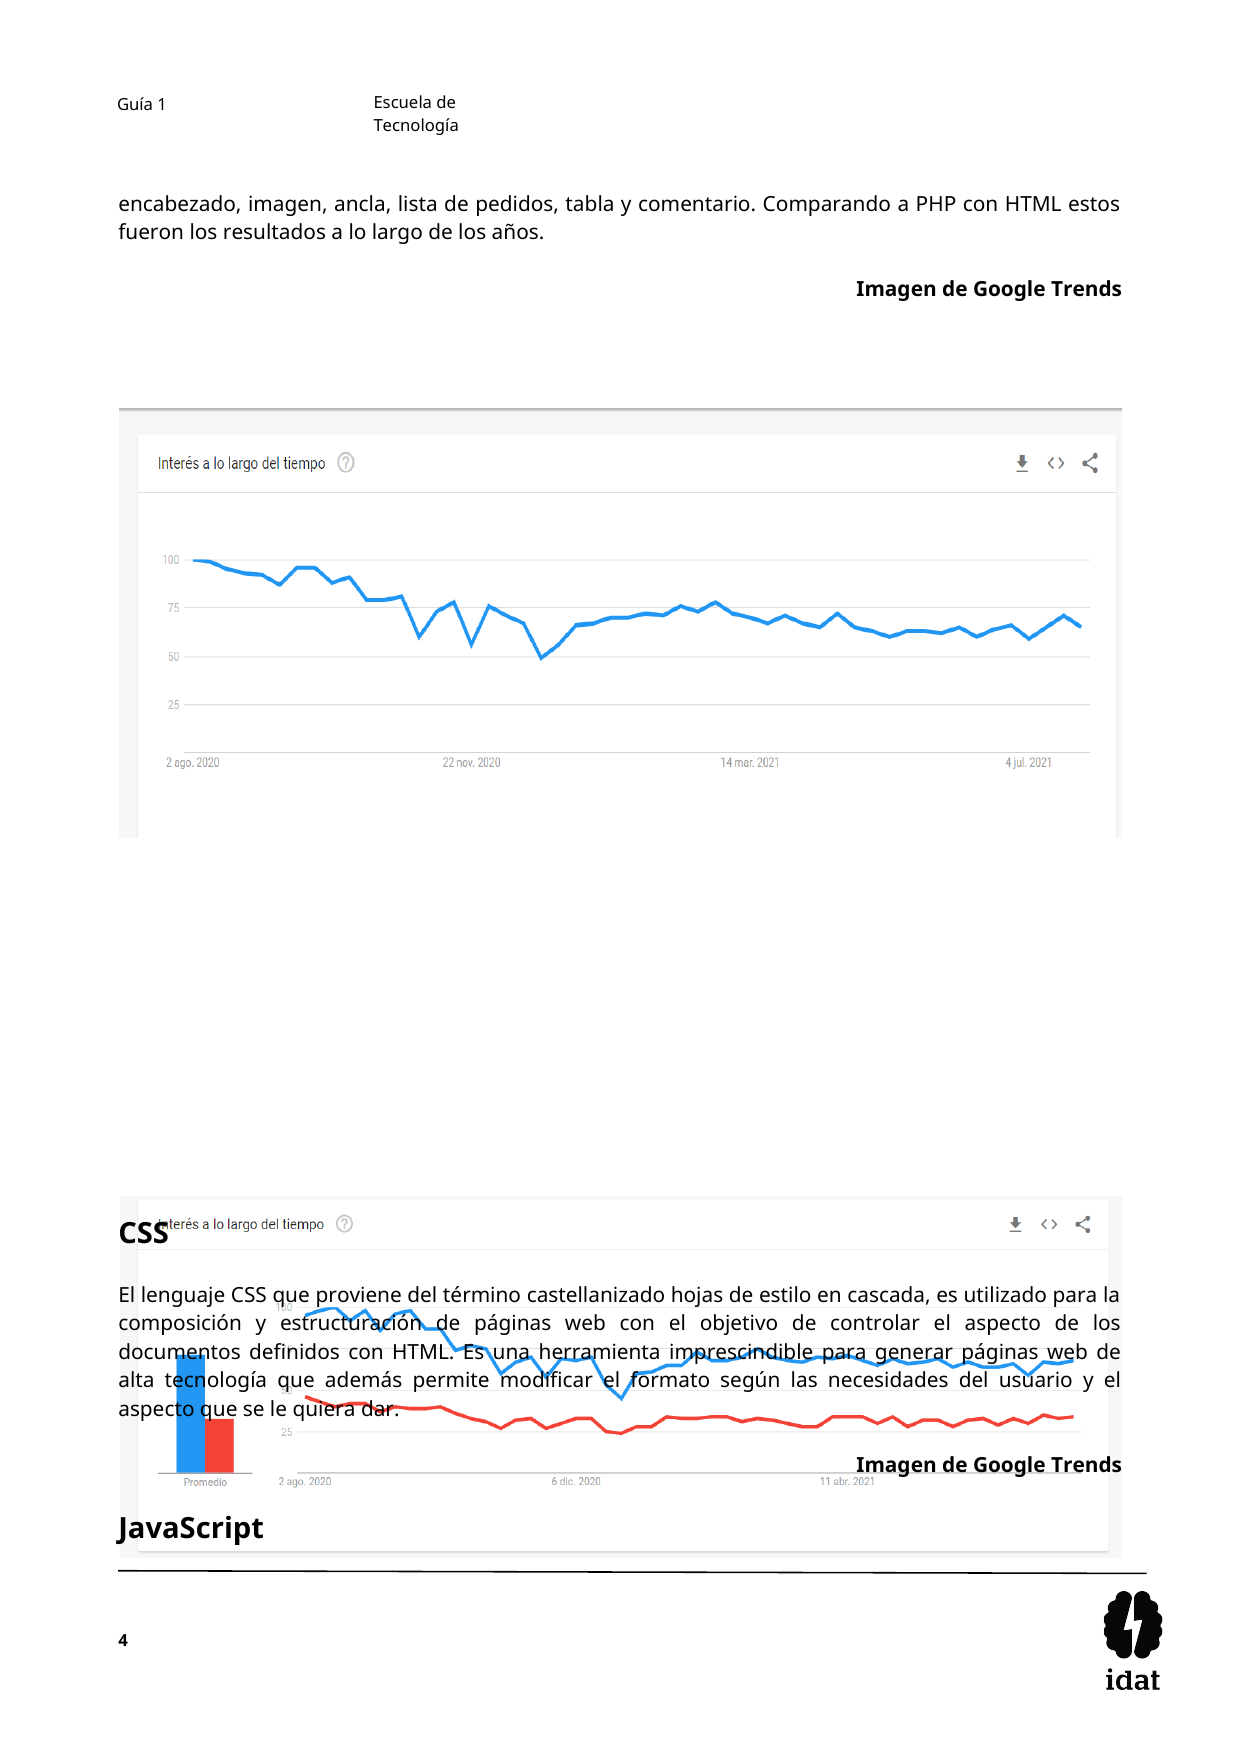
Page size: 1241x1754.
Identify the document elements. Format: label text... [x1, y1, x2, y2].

text Imagen de Google Trends [118, 274, 1122, 302]
text JavaScript [118, 1507, 1122, 1547]
text CSS [118, 1212, 1122, 1252]
picture [1103, 1591, 1163, 1690]
picture [120, 1196, 1123, 1558]
text Imagen de Google Trends [118, 1451, 1122, 1479]
picture [119, 406, 1123, 838]
text El lenguaje CSS que proviene del término castellanizado hojas de estilo en cascada, es utilizado para la composición y estructuración de páginas web con el objetivo de controlar el aspecto de los documentos definidos con HTML. Es una herramienta imprescindible para generar páginas web de alta tecnología que además permite modificar el formato según las necesidades del usuario y el aspecto que se le quiera dar. [118, 1280, 1122, 1422]
